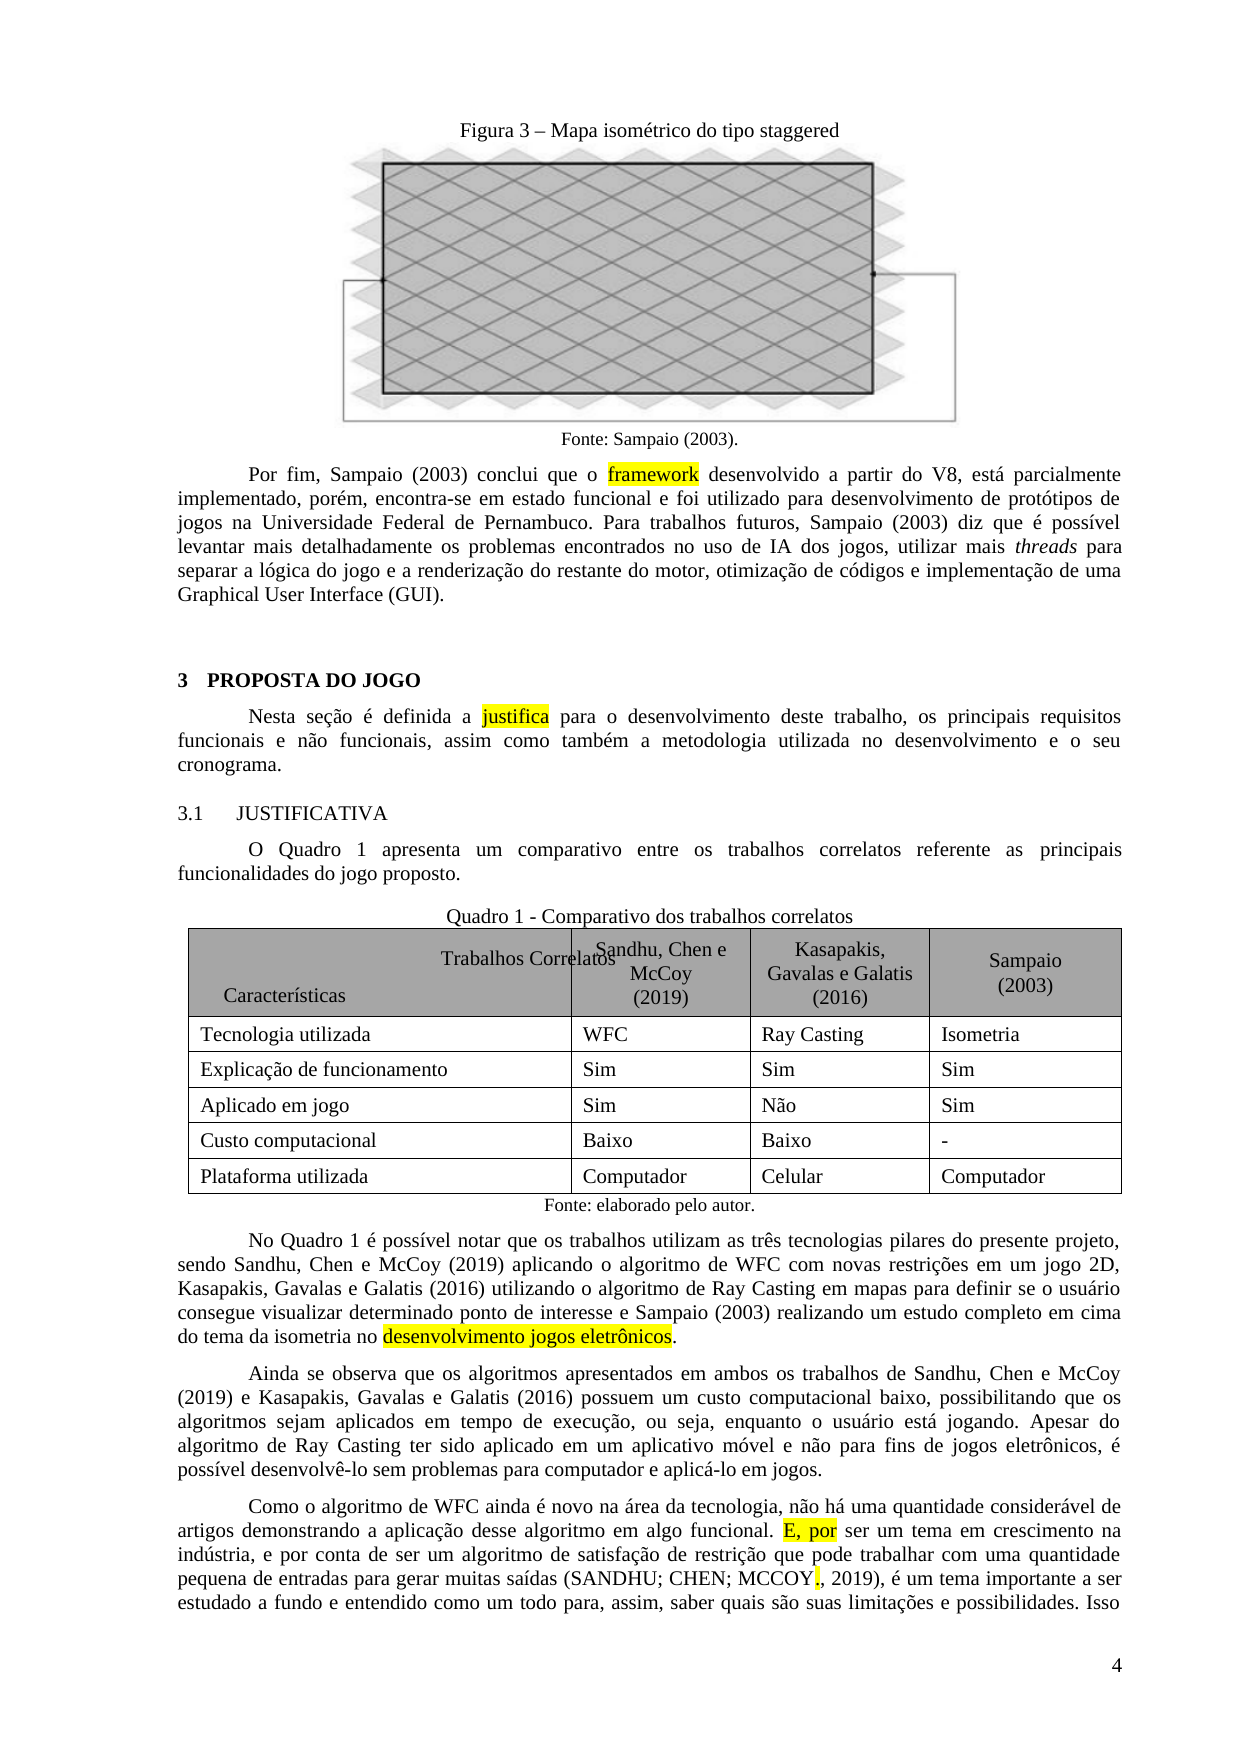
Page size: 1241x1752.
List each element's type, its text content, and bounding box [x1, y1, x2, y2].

table_cell Computador [572, 1159, 750, 1193]
table_cell Sim [572, 1088, 750, 1122]
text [177, 1494, 1122, 1614]
text Fonte: Sampaio (2003). [177, 427, 1122, 449]
table_header Sampaio (2003) [930, 929, 1121, 1016]
table_header [189, 929, 571, 1016]
text Por fim, Sampaio (2003) conclui que o framework desenvolvido a partir do V8, está parcialmente implementado, porém, encontra-se em estado funcional e foi utilizado para desenvolvimento de protótipos de jogos na Universidade Federal de Pernambuco. Para trabalhos futuros, Sampaio (2003) diz que é possível levantar mais detalhadamente os problemas encontrados no uso de IA dos jogos, utilizar mais threads para separar a lógica do jogo e a renderização do restante do motor, otimização de códigos e implementação de uma Graphical User Interface (GUI). [177, 462, 1122, 606]
table_header Sandhu, Chen e McCoy (2019) [572, 929, 750, 1016]
text O Quadro 1 apresenta um comparativo entre os trabalhos correlatos referente as principais funcionalidades do jogo proposto. [177, 837, 1122, 885]
text Nesta seção é definida a justifica para o desenvolvimento deste trabalho, os principais requisitos funcionais e não funcionais, assim como também a metodologia utilizada no desenvolvimento e o seu cronograma. [177, 703, 1122, 776]
table_cell WFC [572, 1017, 750, 1051]
table_cell Explicação de funcionamento [189, 1052, 571, 1087]
text Quadro 1 - Comparativo dos trabalhos correlatos [177, 904, 1122, 928]
table_cell Sim [572, 1052, 750, 1087]
table_cell Baixo [751, 1123, 929, 1157]
subtitle proposta DO JOGO [177, 667, 1122, 692]
table_cell - [930, 1123, 1121, 1157]
table_cell Sim [930, 1088, 1121, 1122]
table_cell Custo computacional [189, 1123, 571, 1157]
picture [334, 142, 965, 428]
table_cell Sim [930, 1052, 1121, 1087]
subtitle JUSTIFICATIVA [177, 801, 1122, 825]
text Ainda se observa que os algoritmos apresentados em ambos os trabalhos de Sandhu, Chen e McCoy (2019) e Kasapakis, Gavalas e Galatis (2016) possuem um custo computacional baixo, possibilitando que os algoritmos sejam aplicados em tempo de execução, ou seja, enquanto o usuário está jogando. Apesar do algoritmo de Ray Casting ter sido aplicado em um aplicativo móvel e não para fins de jogos eletrônicos, é possível desenvolvê-lo sem problemas para computador e aplicá-lo em jogos. [177, 1361, 1122, 1481]
table_cell Sim [751, 1052, 929, 1087]
table_cell Aplicado em jogo [189, 1088, 571, 1122]
table_cell Não [751, 1088, 929, 1122]
table_header Kasapakis, Gavalas e Galatis (2016) [751, 929, 929, 1016]
table_cell Celular [751, 1159, 929, 1193]
table_cell Ray Casting [751, 1017, 929, 1051]
text Fonte: elaborado pelo autor. [177, 1194, 1122, 1216]
text Figura 3 – Mapa isométrico do tipo staggered [177, 118, 1122, 142]
text No Quadro 1 é possível notar que os trabalhos utilizam as três tecnologias pilares do presente projeto, sendo Sandhu, Chen e McCoy (2019) aplicando o algoritmo de WFC com novas restrições em um jogo 2D, Kasapakis, Gavalas e Galatis (2016) utilizando o algoritmo de Ray Casting em mapas para definir se o usuário consegue visualizar determinado ponto de interesse e Sampaio (2003) realizando um estudo completo em cima do tema da isometria no desenvolvimento jogos eletrônicos. [177, 1228, 1122, 1348]
table_cell Computador [930, 1159, 1121, 1193]
table_cell Tecnologia utilizada [189, 1017, 571, 1051]
table_cell Isometria [930, 1017, 1121, 1051]
table_cell Baixo [572, 1123, 750, 1157]
table_cell Plataforma utilizada [189, 1159, 571, 1193]
